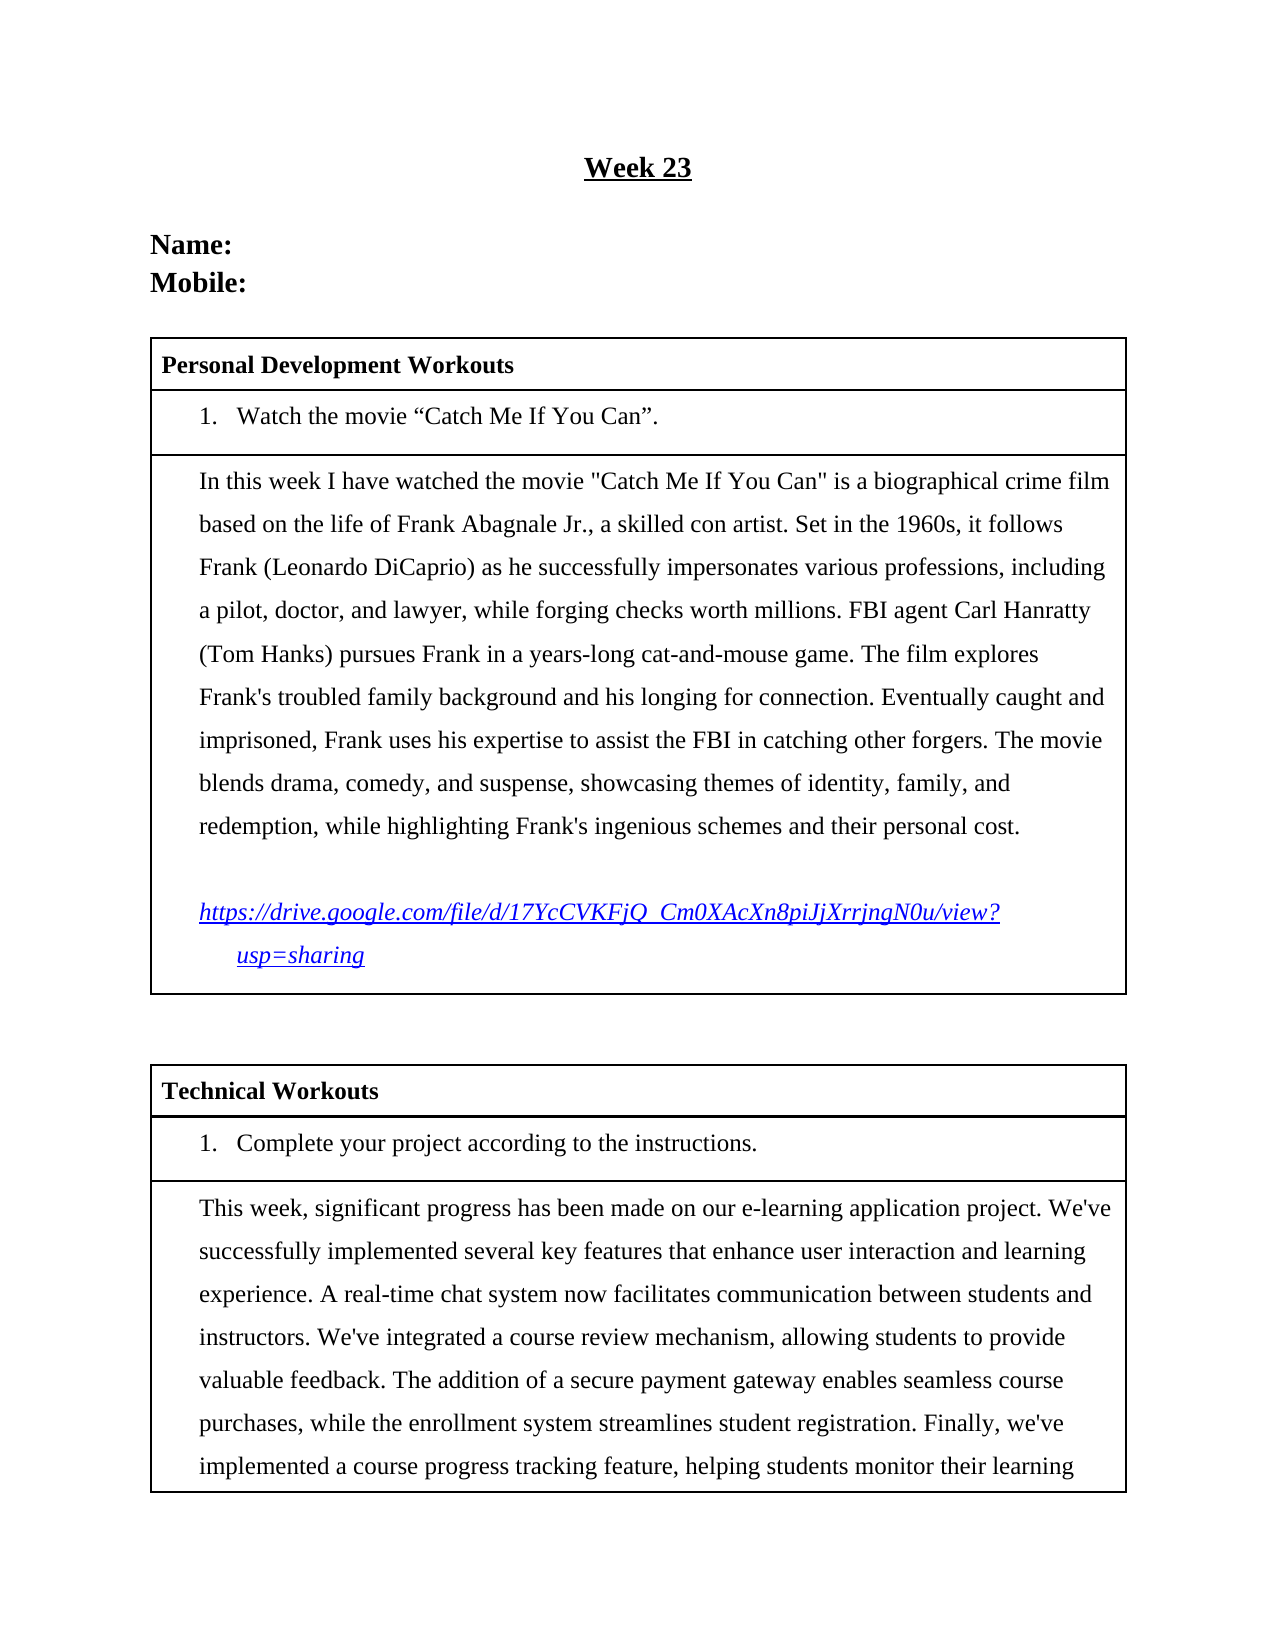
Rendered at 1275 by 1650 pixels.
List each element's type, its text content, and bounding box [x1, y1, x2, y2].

table_cell Watch the movie “Catch Me If You Can”. [152, 391, 1125, 454]
text Name: [150, 227, 1125, 261]
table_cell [152, 1182, 1125, 1491]
table_header Technical Workouts [152, 1066, 1125, 1115]
text Mobile: [150, 266, 1125, 299]
table_cell Complete your project according to the instructions. [152, 1118, 1125, 1180]
text Week 23 [150, 150, 1125, 183]
table_cell In this week I have watched the movie "Catch Me If You Can" is a biographical crime film based on the life of Frank Abagnale Jr., a skilled con artist. Set in the 1960s, it follows Frank (Leonardo DiCaprio) as he successfully impersonates various professions, including a pilot, doctor, and lawyer, while forging checks worth millions. FBI agent Carl Hanratty (Tom Hanks) pursues Frank in a years-long cat-and-mouse game. The film explores Frank's troubled family background and his longing for connection. Eventually caught and imprisoned, Frank uses his expertise to assist the FBI in catching other forgers. The movie blends drama, comedy, and suspense, showcasing themes of identity, family, and redemption, while highlighting Frank's ingenious schemes and their personal cost. https://drive.google.com/file/d/17YcCVKFjQ_Cm0XAcXn8piJjXrrjngN0u/view?usp=sharing [152, 456, 1125, 993]
table_header Personal Development Workouts [152, 339, 1125, 389]
